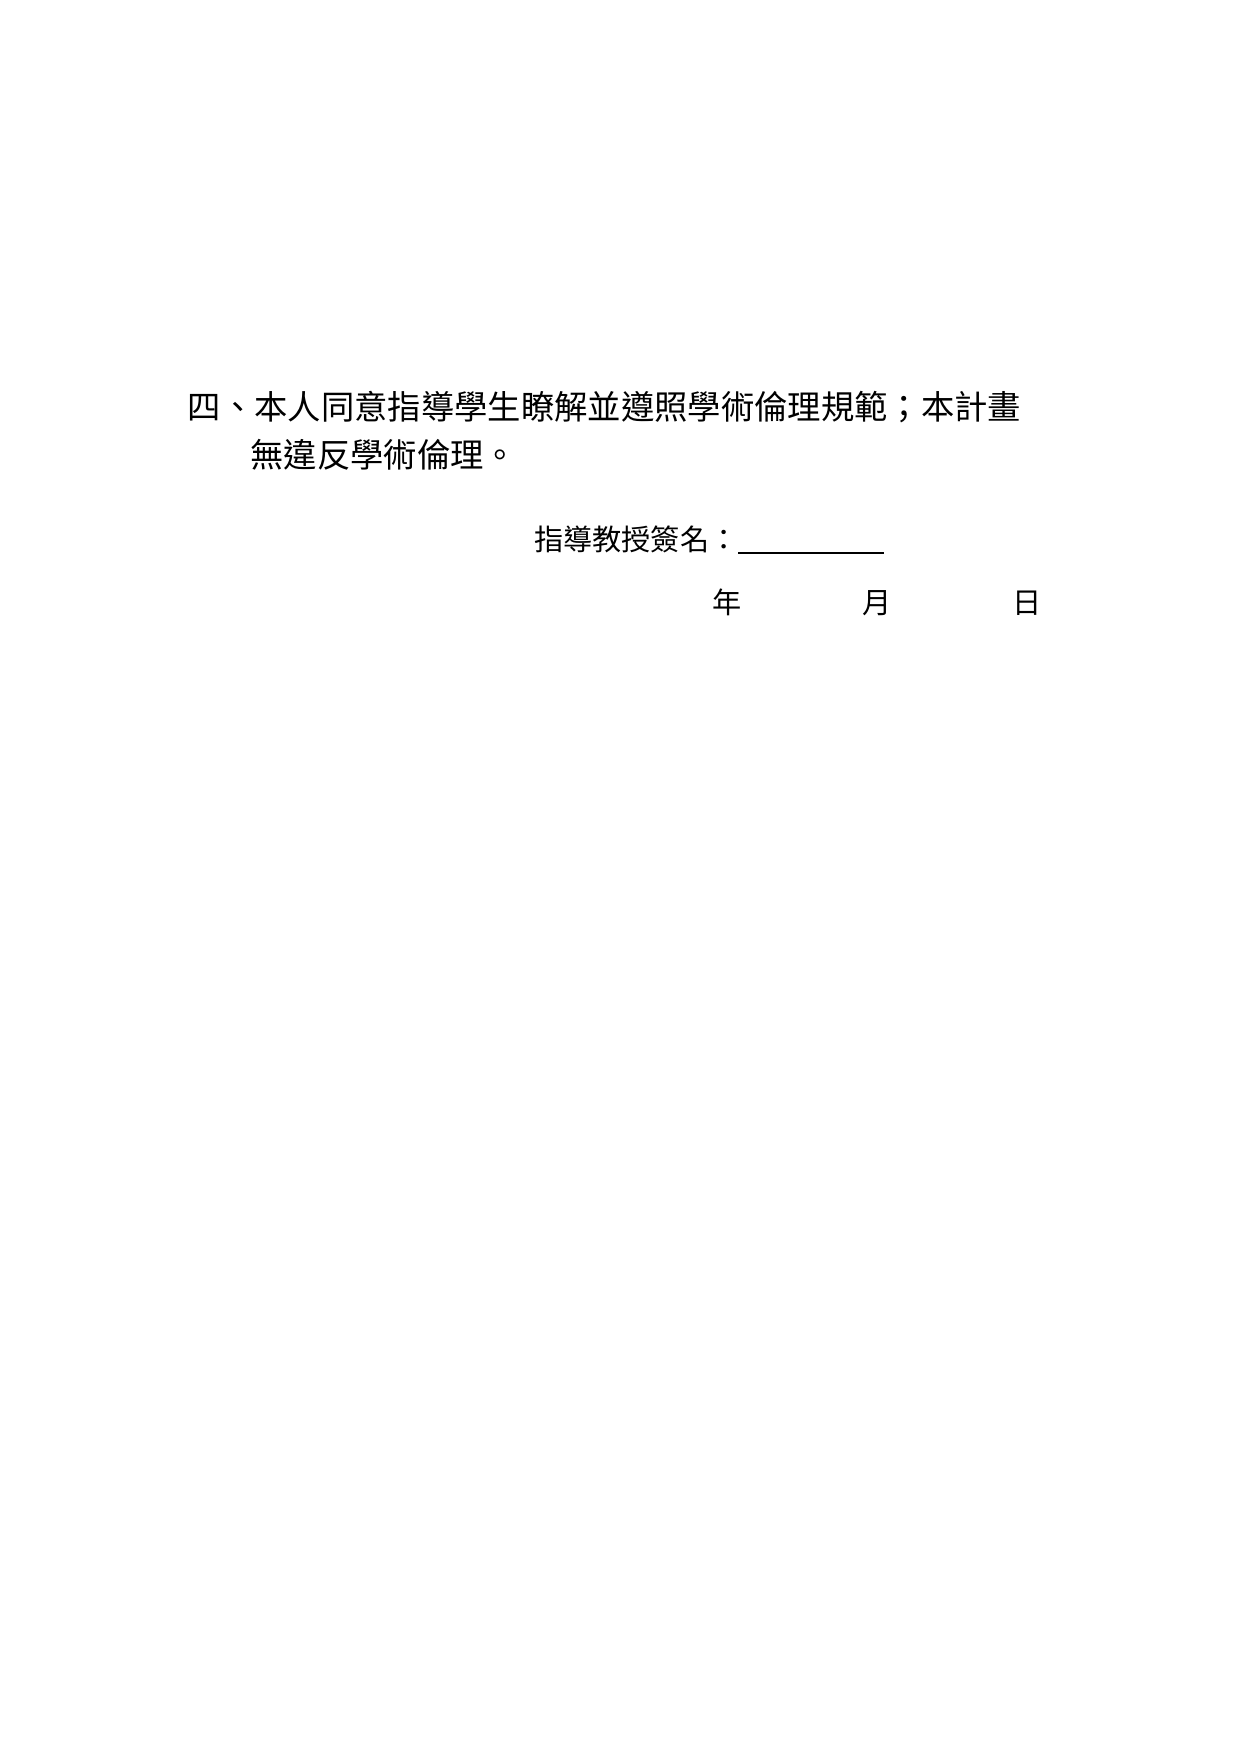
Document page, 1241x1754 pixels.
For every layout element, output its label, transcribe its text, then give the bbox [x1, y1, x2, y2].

text 指導教授簽名： [187, 517, 1053, 559]
text 年 月 日 [487, 580, 1069, 622]
text 四、本人同意指導學生瞭解並遵照學術倫理規範；本計畫無違反學術倫理。 [187, 381, 1053, 477]
